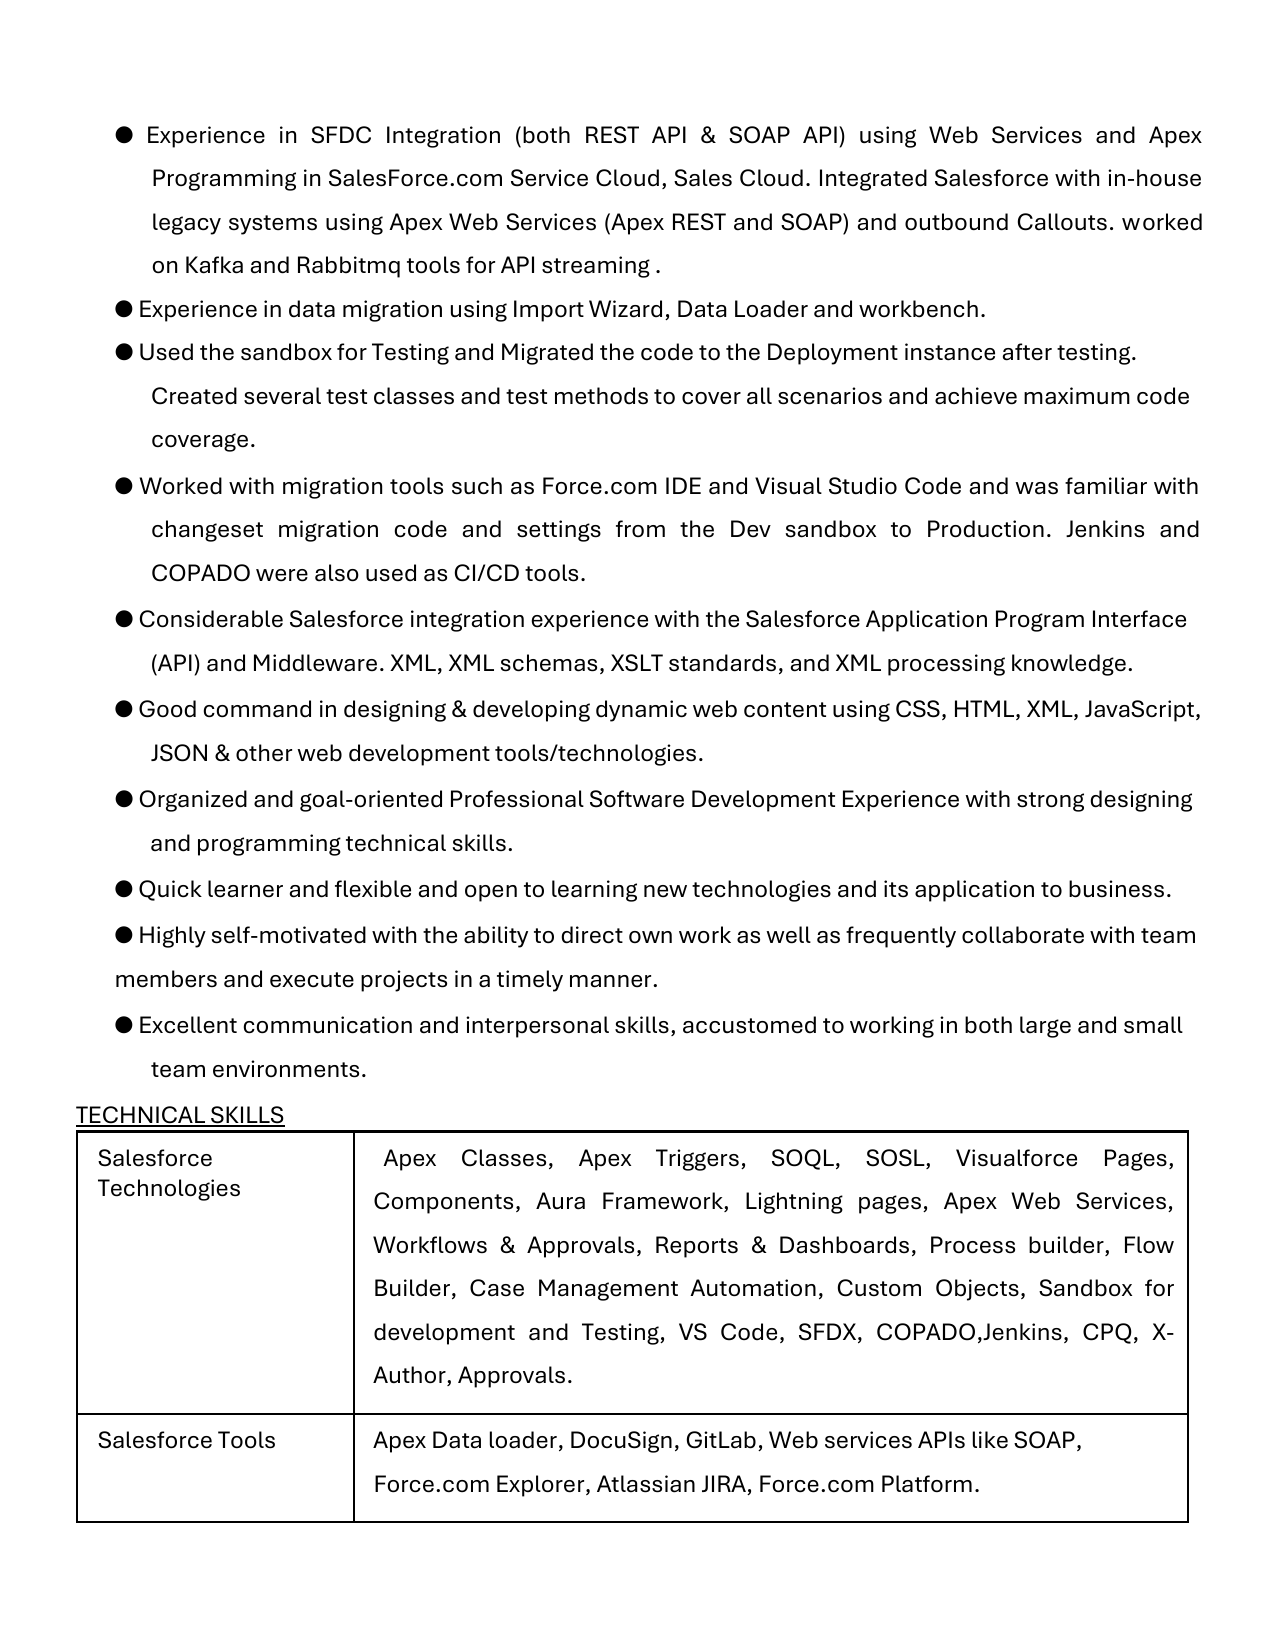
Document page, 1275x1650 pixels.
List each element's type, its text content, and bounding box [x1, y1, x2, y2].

text ● Good command in designing & developing dynamic web content using CSS, HTML, XML, JavaScript, JSON & other web development tools/technologies. [114, 694, 1204, 768]
text ● Experience in data migration using Import Wizard, Data Loader and workbench. [114, 294, 1269, 324]
text ● Experience in SFDC Integration (both REST API & SOAP API) using Web Services and Apex Programming in SalesForce.com Service Cloud, Sales Cloud. Integrated Salesforce with in-house legacy systems using Apex Web Services (Apex REST and SOAP) and outbound Callouts. worked on Kafka and Rabbitmq tools for API streaming . [114, 120, 1203, 281]
text ● Quick learner and flexible and open to learning new technologies and its application to business. [114, 874, 1202, 904]
table_cell Apex Data loader, DocuSign, GitLab, Web services APIs like SOAP, Force.com Explorer, Atlassian JIRA, Force.com Platform. [355, 1415, 1187, 1521]
text ● Excellent communication and interpersonal skills, accustomed to working in both large and small team environments. [114, 1010, 1206, 1084]
table_header Salesforce Technologies [78, 1133, 353, 1413]
text ● Considerable Salesforce integration experience with the Salesforce Application Program Interface (API) and Middleware. XML, XML schemas, XSLT standards, and XML processing knowledge. [114, 604, 1203, 678]
table_cell Salesforce Tools [78, 1415, 353, 1521]
text TECHNICAL SKILLS [76, 1100, 1269, 1130]
text ● Organized and goal-oriented Professional Software Development Experience with strong designing and programming technical skills. [114, 784, 1203, 858]
text ● Highly self-motivated with the ability to direct own work as well as frequently collaborate with team members and execute projects in a timely manner. [114, 920, 1202, 994]
text ● Worked with migration tools such as Force.com IDE and Visual Studio Code and was familiar with changeset migration code and settings from the Dev sandbox to Production. Jenkins and COPADO were also used as CI/CD tools. [114, 471, 1202, 588]
text ● Used the sandbox for Testing and Migrated the code to the Deployment instance after testing. Created several test classes and test methods to cover all scenarios and achieve maximum code coverage. [114, 337, 1201, 455]
table_header Apex Classes, Apex Triggers, SOQL, SOSL, Visualforce Pages, Components, Aura Framework, Lightning pages, Apex Web Services, Workflows & Approvals, Reports & Dashboards, Process builder, Flow Builder, Case Management Automation, Custom Objects, Sandbox for development and Testing, VS Code, SFDX, COPADO,Jenkins, CPQ, X-Author, Approvals. [355, 1133, 1187, 1413]
